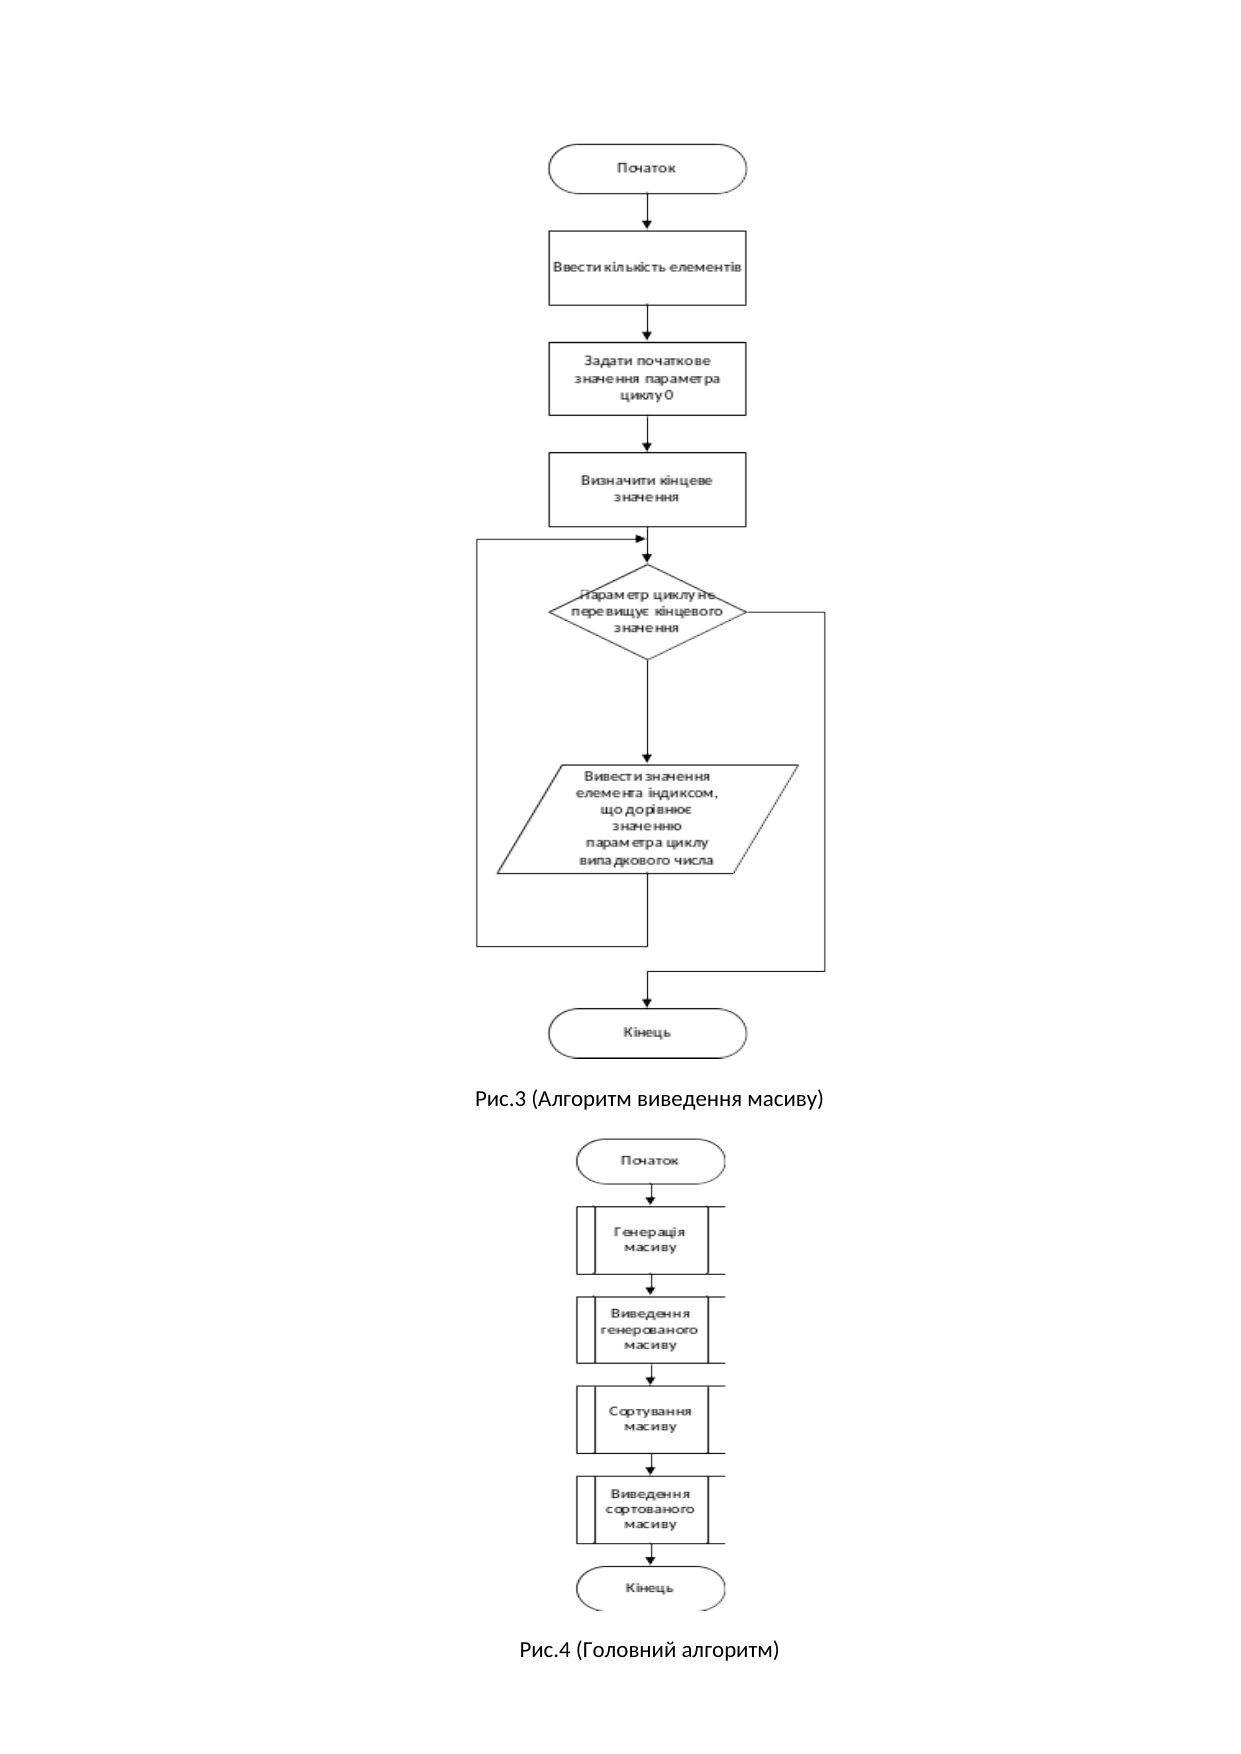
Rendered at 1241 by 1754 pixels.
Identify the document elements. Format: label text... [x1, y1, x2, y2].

text Рис.4 (Головний алгоритм) [148, 1635, 1152, 1663]
text Рис.3 (Алгоритм виведення масиву) [148, 1084, 1152, 1112]
